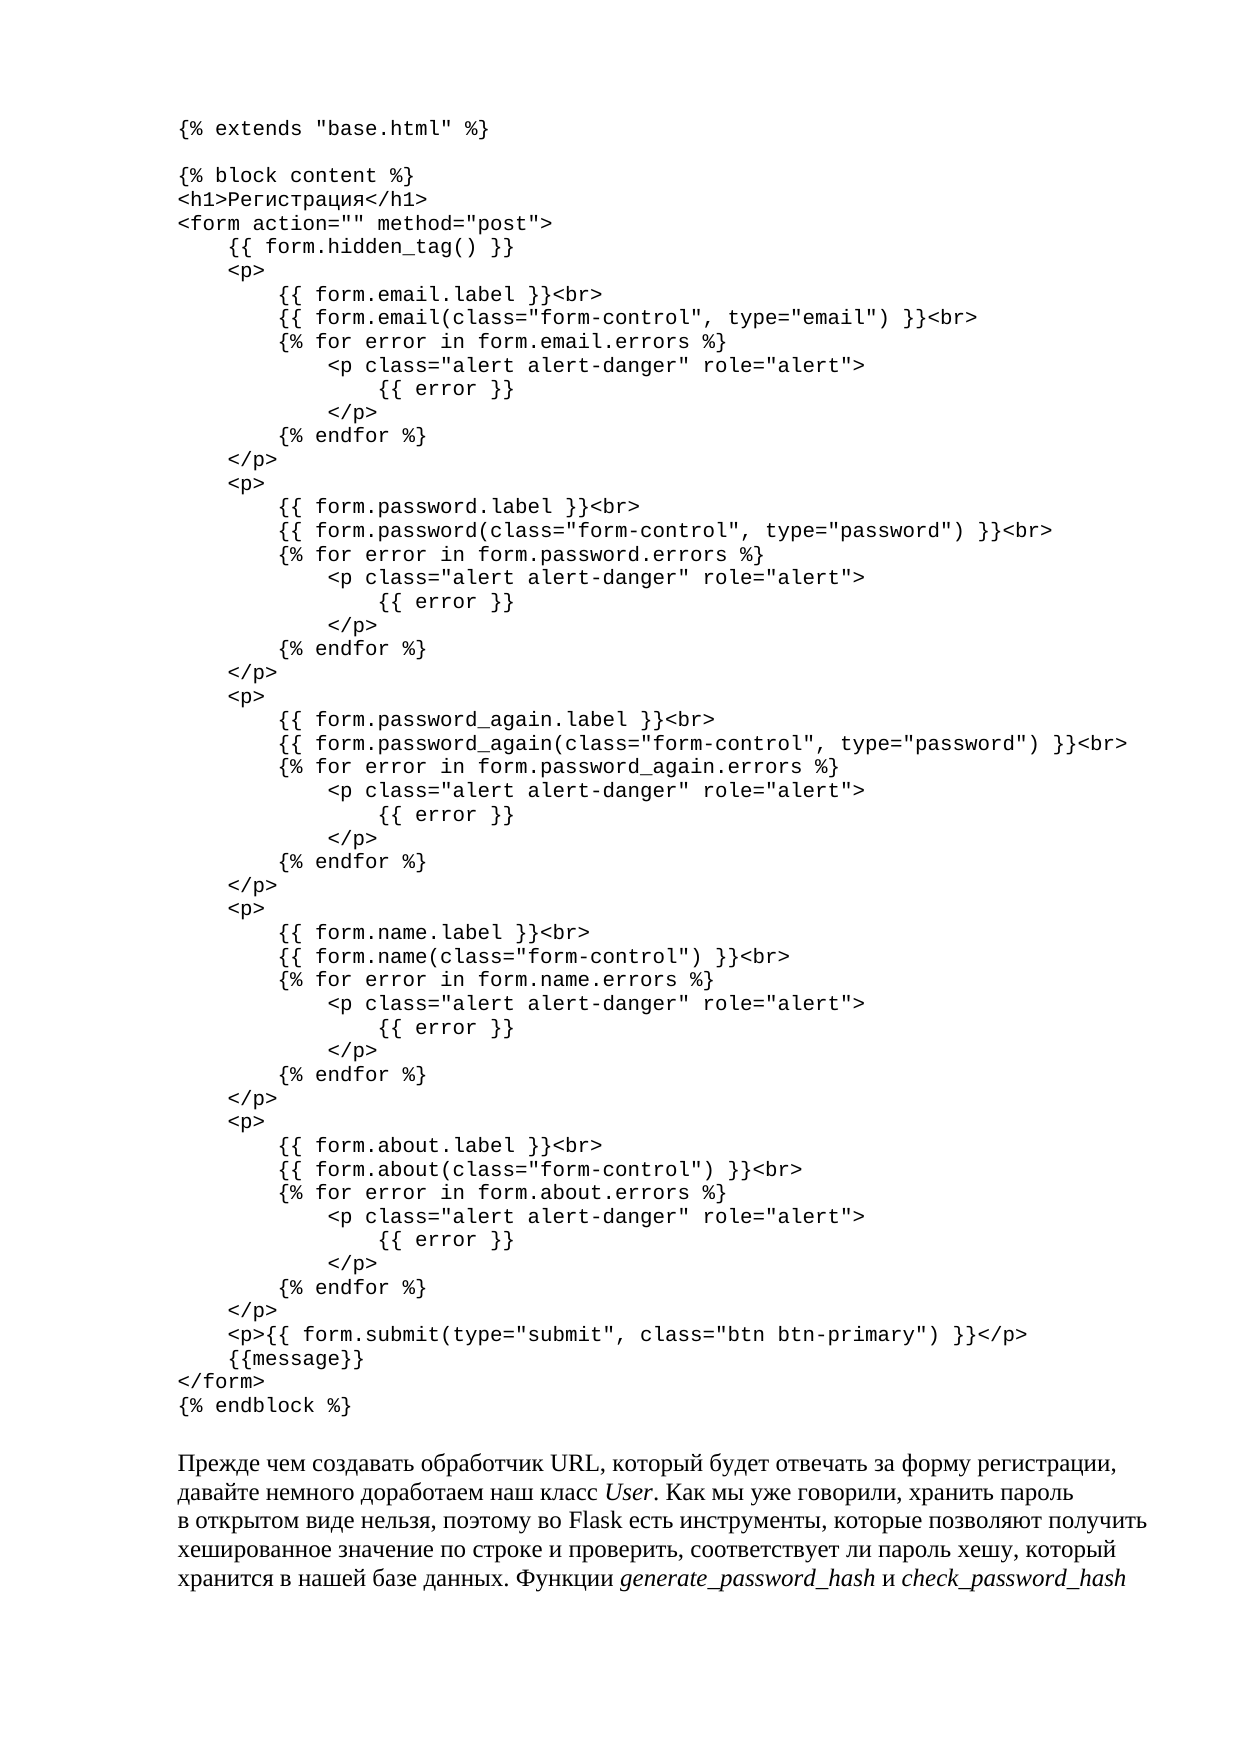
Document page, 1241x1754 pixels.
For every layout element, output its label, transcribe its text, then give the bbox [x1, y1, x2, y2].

text <h1>Регистрация</h1> [177, 189, 1152, 213]
text </p> [177, 827, 1152, 851]
text <p> [177, 473, 1152, 496]
text {{ form.password_again(class="form-control", type="password") }}<br> [177, 733, 1152, 757]
text {{ form.hidden_tag() }} [177, 236, 1152, 260]
text {{ form.password.label }}<br> [177, 496, 1152, 520]
text </p> [177, 1300, 1152, 1324]
text {{message}} [177, 1348, 1152, 1371]
text <p class="alert alert-danger" role="alert"> [177, 780, 1152, 804]
text {{ error }} [177, 1229, 1152, 1253]
text {% block content %} [177, 165, 1152, 189]
text <p> [177, 686, 1152, 709]
text {{ form.about.label }}<br> [177, 1135, 1152, 1158]
text <p> [177, 898, 1152, 922]
text {{ form.about(class="form-control") }}<br> [177, 1158, 1152, 1182]
text </form> [177, 1371, 1152, 1395]
text <p> [177, 260, 1152, 284]
text </p> [177, 1088, 1152, 1111]
text </p> [177, 1253, 1152, 1277]
text </p> [177, 402, 1152, 426]
text {% for error in form.password.errors %} [177, 544, 1152, 567]
text {% endfor %} [177, 426, 1152, 449]
text {% for error in form.about.errors %} [177, 1182, 1152, 1206]
text <p> [177, 1111, 1152, 1135]
text {% extends "base.html" %} [177, 118, 1152, 142]
text {{ error }} [177, 1017, 1152, 1040]
text {% endfor %} [177, 1064, 1152, 1088]
text <p class="alert alert-danger" role="alert"> [177, 993, 1152, 1017]
text </p> [177, 662, 1152, 686]
text {% for error in form.password_again.errors %} [177, 757, 1152, 780]
text </p> [177, 875, 1152, 898]
text </p> [177, 1040, 1152, 1064]
text <p class="alert alert-danger" role="alert"> [177, 567, 1152, 591]
text {{ form.name.label }}<br> [177, 922, 1152, 946]
text <p>{{ form.submit(type="submit", class="btn btn-primary") }}</p> [177, 1324, 1152, 1348]
text <p class="alert alert-danger" role="alert"> [177, 354, 1152, 378]
text {{ error }} [177, 804, 1152, 827]
text {{ form.email(class="form-control", type="email") }}<br> [177, 307, 1152, 331]
text {% for error in form.name.errors %} [177, 969, 1152, 993]
text {% endfor %} [177, 851, 1152, 875]
text {{ form.password_again.label }}<br> [177, 709, 1152, 733]
text <form action="" method="post"> [177, 213, 1152, 236]
text {{ error }} [177, 591, 1152, 615]
text {% for error in form.email.errors %} [177, 331, 1152, 354]
text {% endfor %} [177, 638, 1152, 662]
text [177, 1448, 1152, 1592]
text {% endblock %} [177, 1395, 1152, 1419]
text {{ form.password(class="form-control", type="password") }}<br> [177, 520, 1152, 544]
text {{ error }} [177, 378, 1152, 402]
text {{ form.name(class="form-control") }}<br> [177, 946, 1152, 969]
text {% endfor %} [177, 1277, 1152, 1300]
text </p> [177, 615, 1152, 638]
text {{ form.email.label }}<br> [177, 284, 1152, 307]
text <p class="alert alert-danger" role="alert"> [177, 1206, 1152, 1229]
text </p> [177, 449, 1152, 473]
